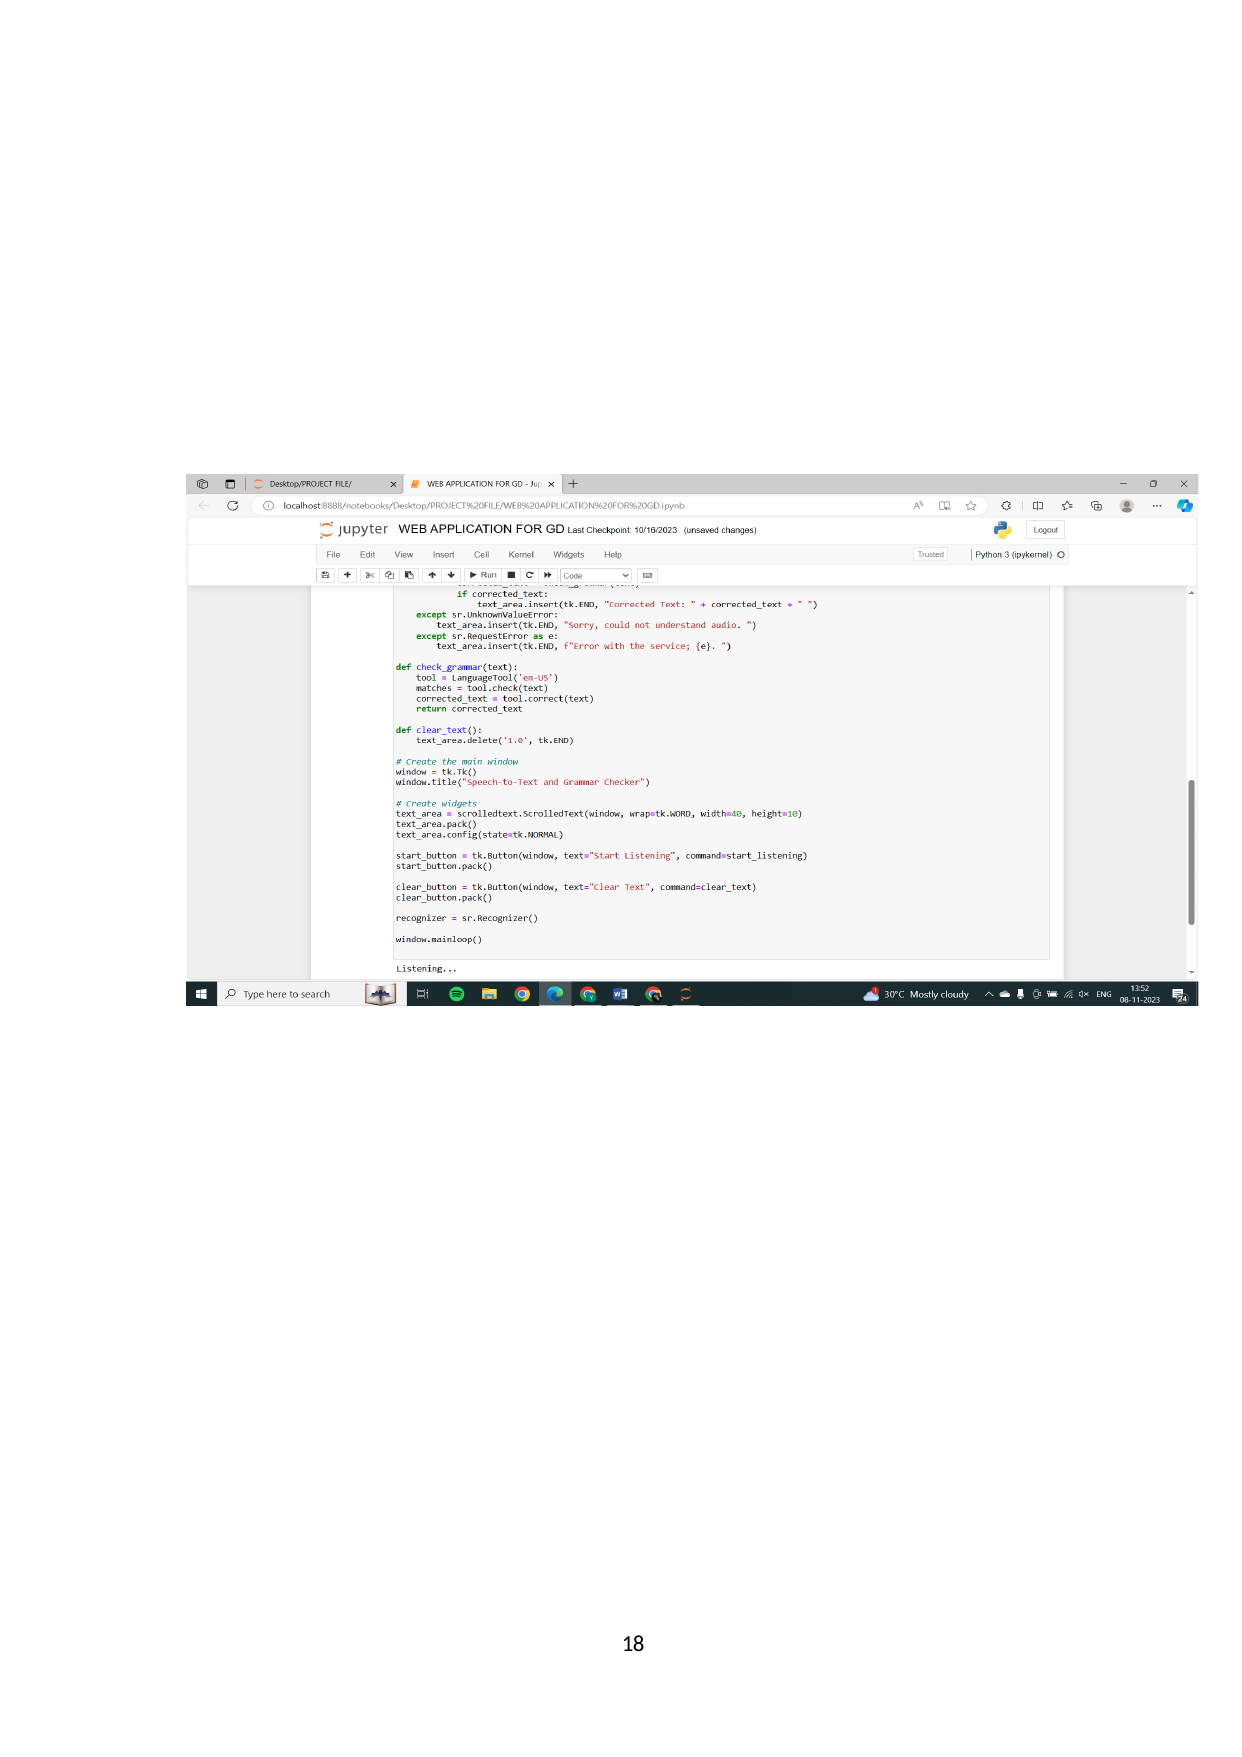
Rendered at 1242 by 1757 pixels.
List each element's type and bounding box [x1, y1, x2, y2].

picture [186, 474, 1199, 1006]
